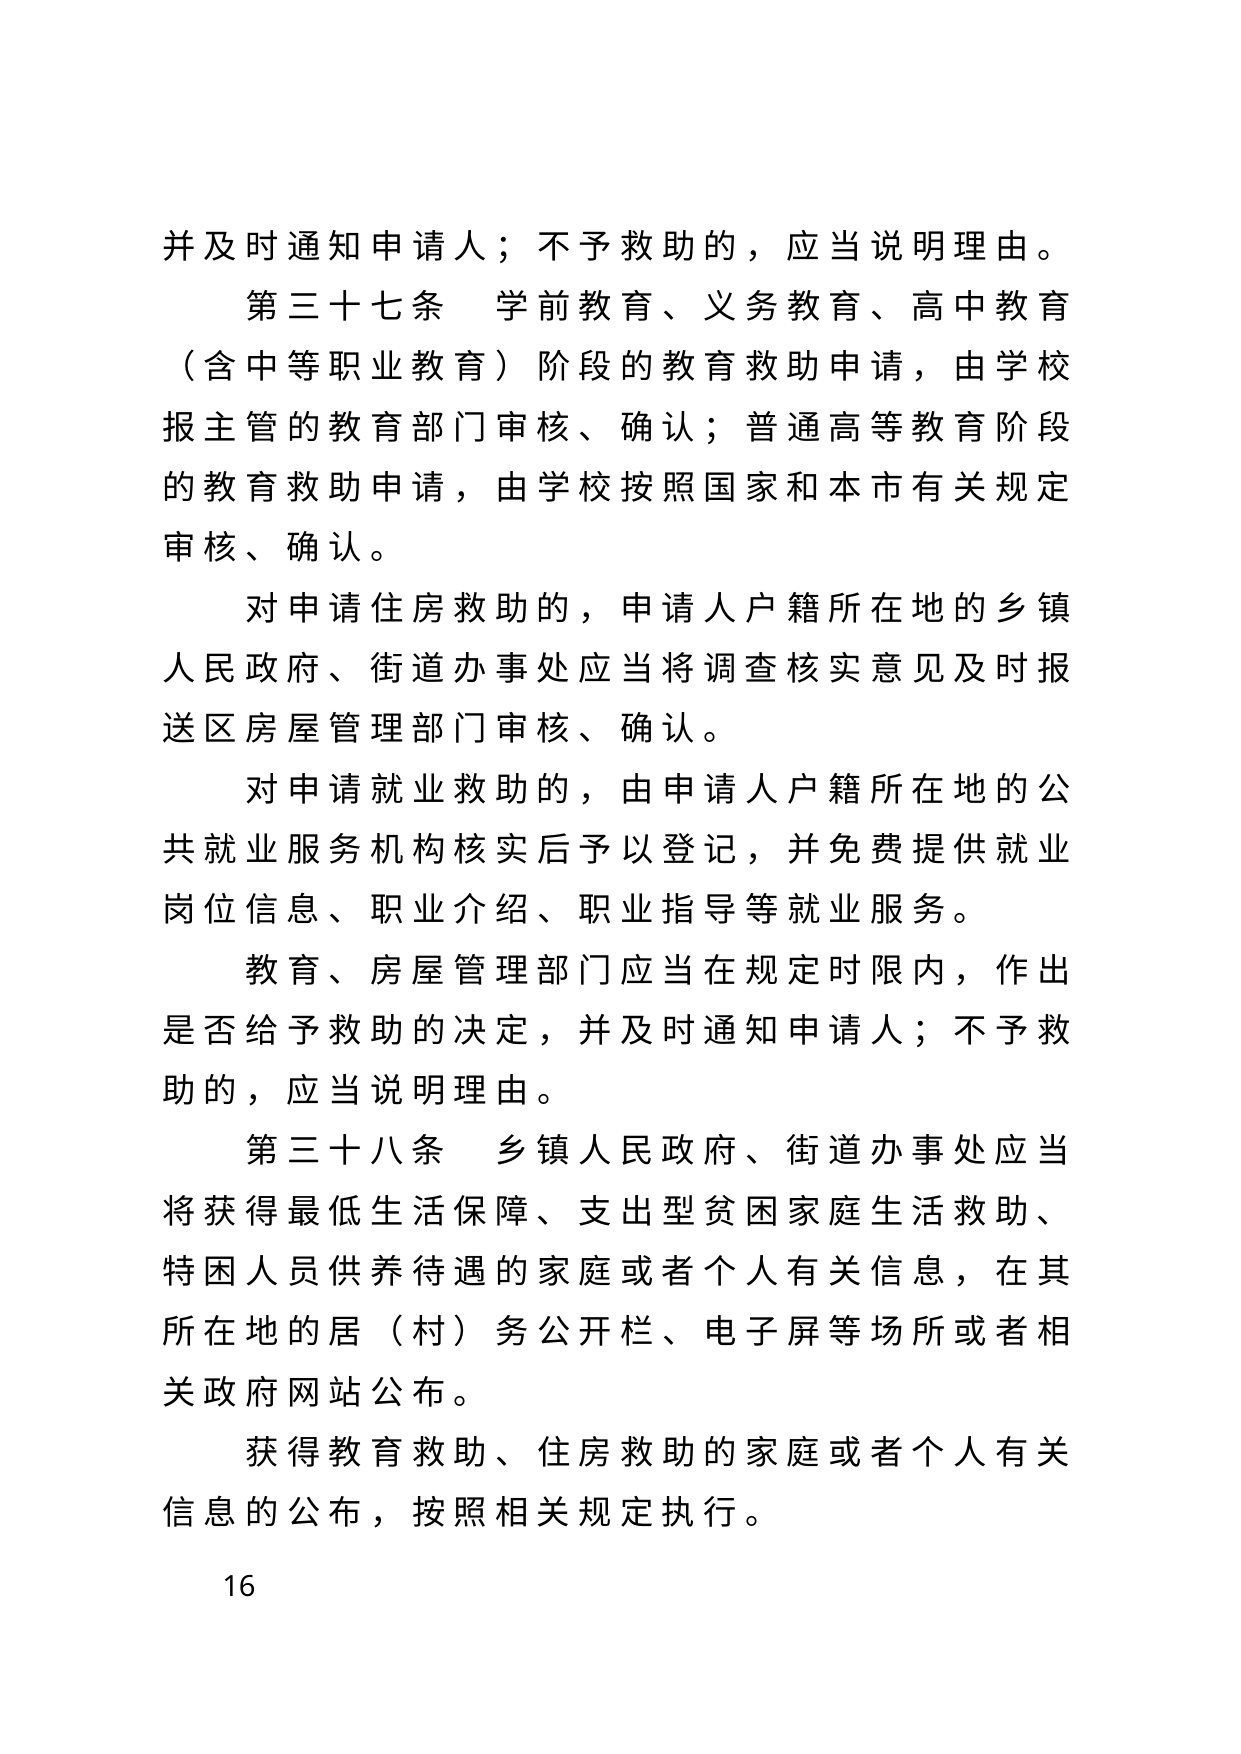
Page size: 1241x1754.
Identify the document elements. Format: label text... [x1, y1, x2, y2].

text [162, 213, 1078, 274]
text 获得教育救助、住房救助的家庭或者个人有关信息的公布，按照相关规定执行。 [162, 1420, 1078, 1540]
text 教育、房屋管理部门应当在规定时限内，作出是否给予救助的决定，并及时通知申请人；不予救助的，应当说明理由。 [162, 937, 1078, 1118]
text 对申请住房救助的，申请人户籍所在地的乡镇人民政府、街道办事处应当将调查核实意见及时报送区房屋管理部门审核、确认。 [162, 575, 1078, 756]
text 对申请就业救助的，由申请人户籍所在地的公共就业服务机构核实后予以登记，并免费提供就业岗位信息、职业介绍、职业指导等就业服务。 [162, 756, 1078, 937]
text 第三十八条 乡镇人民政府、街道办事处应当将获得最低生活保障、支出型贫困家庭生活救助、特困人员供养待遇的家庭或者个人有关信息，在其所在地的居（村）务公开栏、电子屏等场所或者相关政府网站公布。 [162, 1118, 1078, 1420]
text 第三十七条 学前教育、义务教育、高中教育（含中等职业教育）阶段的教育救助申请，由学校报主管的教育部门审核、确认；普通高等教育阶段的教育救助申请，由学校按照国家和本市有关规定审核、确认。 [162, 274, 1078, 575]
